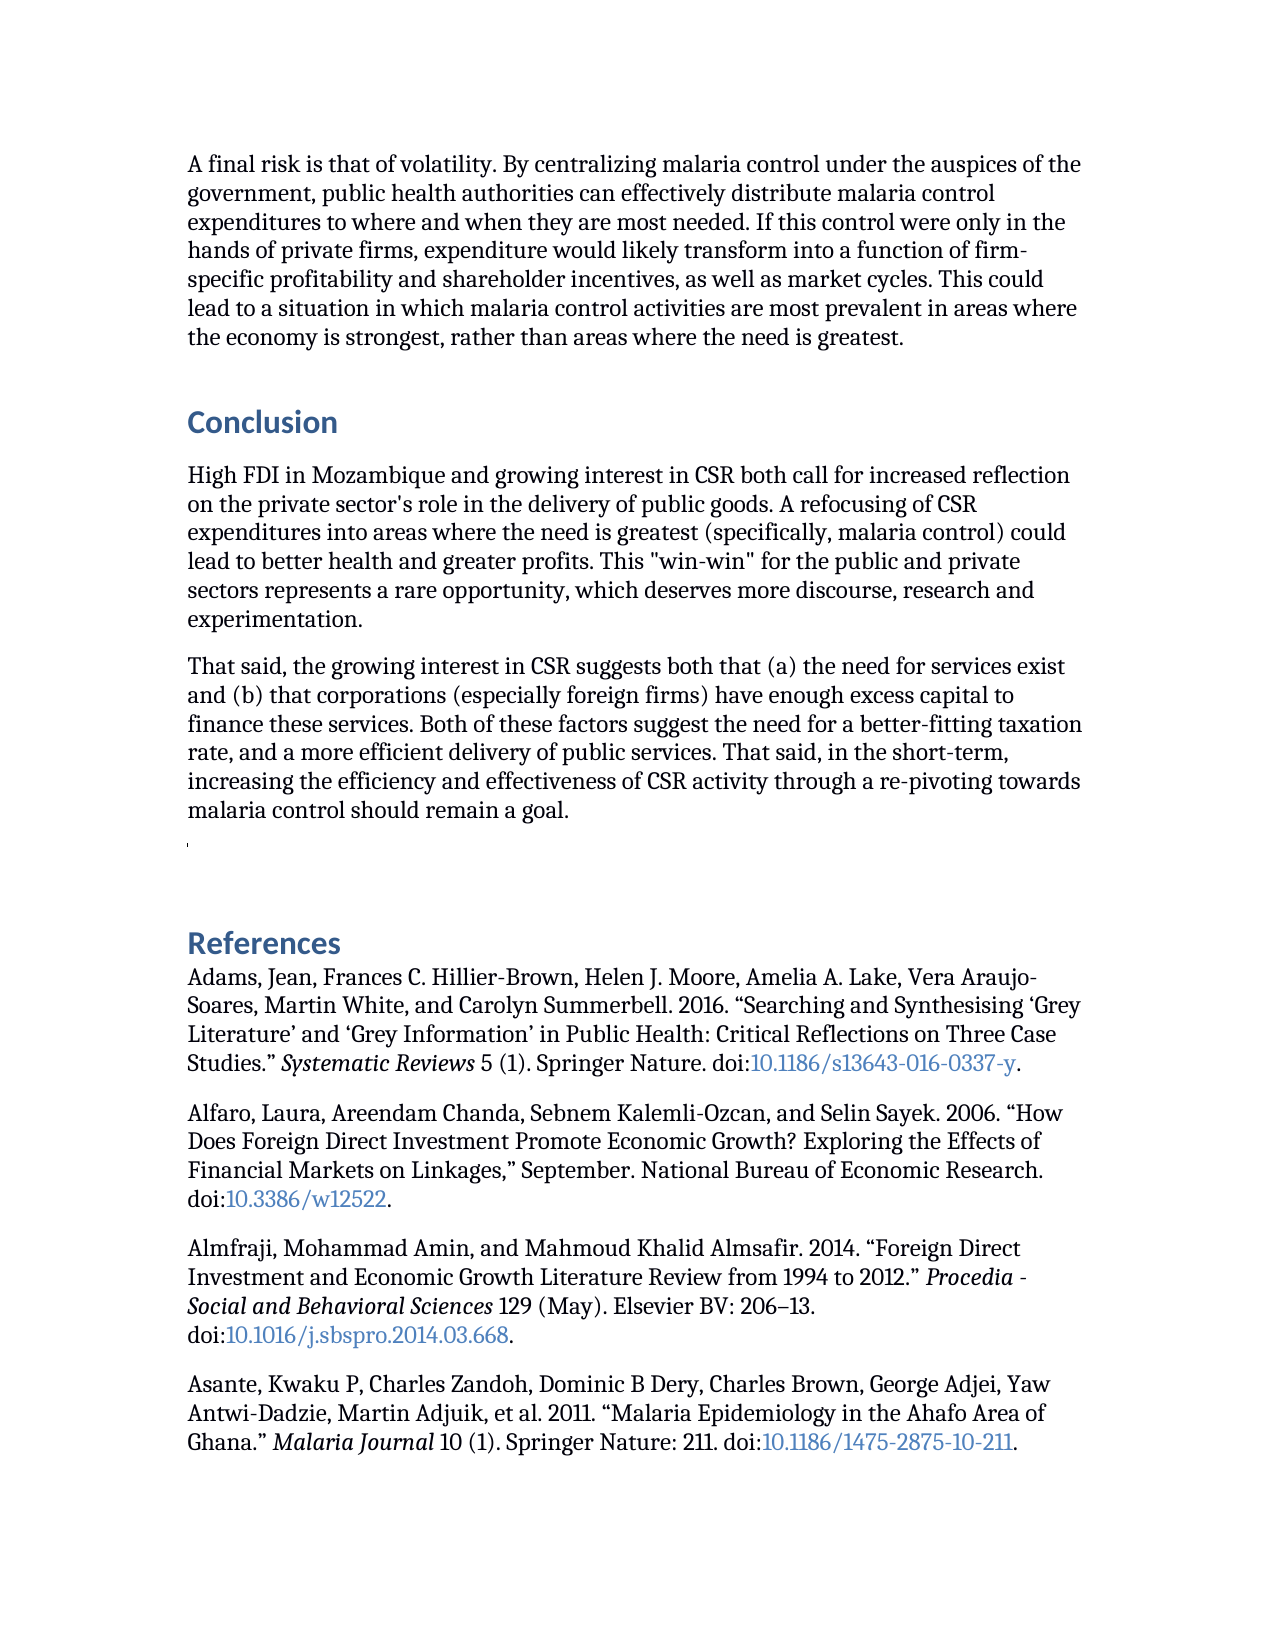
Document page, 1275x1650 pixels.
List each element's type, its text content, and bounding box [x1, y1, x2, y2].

text A final risk is that of volatility. By centralizing malaria control under the auspices of the government, public health authorities can effectively distribute malaria control expenditures to where and when they are most needed. If this control were only in the hands of private firms, expenditure would likely transform into a function of firm-specific profitability and shareholder incentives, as well as market cycles. This could lead to a situation in which malaria control activities are most prevalent in areas where the economy is strongest, rather than areas where the need is greatest. [187, 150, 1087, 351]
text Almfraji, Mohammad Amin, and Mahmoud Khalid Almsafir. 2014. “Foreign Direct Investment and Economic Growth Literature Review from 1994 to 2012.” Procedia - Social and Behavioral Sciences 129 (May). Elsevier BV: 206–13. doi:10.1016/j.sbspro.2014.03.668. [187, 1234, 1087, 1349]
text Adams, Jean, Frances C. Hillier-Brown, Helen J. Moore, Amelia A. Lake, Vera Araujo-Soares, Martin White, and Carolyn Summerbell. 2016. “Searching and Synthesising ‘Grey Literature’ and ‘Grey Information’ in Public Health: Critical Reflections on Three Case Studies.” Systematic Reviews 5 (1). Springer Nature. doi:10.1186/s13643-016-0337-y. [187, 963, 1087, 1078]
text Asante, Kwaku P, Charles Zandoh, Dominic B Dery, Charles Brown, George Adjei, Yaw Antwi-Dadzie, Martin Adjuik, et al. 2011. “Malaria Epidemiology in the Ahafo Area of Ghana.” Malaria Journal 10 (1). Springer Nature: 211. doi:10.1186/1475-2875-10-211. [187, 1370, 1087, 1456]
text That said, the growing interest in CSR suggests both that (a) the need for services exist and (b) that corporations (especially foreign firms) have enough excess capital to finance these services. Both of these factors suggest the need for a better-fitting taxation rate, and a more efficient delivery of public services. That said, in the short-term, increasing the efficiency and effectiveness of CSR activity through a re-pivoting towards malaria control should remain a goal. [187, 652, 1087, 824]
text High FDI in Mozambique and growing interest in CSR both call for increased reflection on the private sector's role in the delivery of public goods. A refocusing of CSR expenditures into areas where the need is greatest (specifically, malaria control) could lead to better health and greater profits. This "win-win" for the public and private sectors represents a rare opportunity, which deserves more discourse, research and experimentation. [187, 461, 1087, 633]
subtitle References [187, 922, 1087, 963]
text Alfaro, Laura, Areendam Chanda, Sebnem Kalemli-Ozcan, and Selin Sayek. 2006. “How Does Foreign Direct Investment Promote Economic Growth? Exploring the Effects of Financial Markets on Linkages,” September. National Bureau of Economic Research. doi:10.3386/w12522. [187, 1098, 1087, 1213]
subtitle Conclusion [187, 401, 1087, 442]
